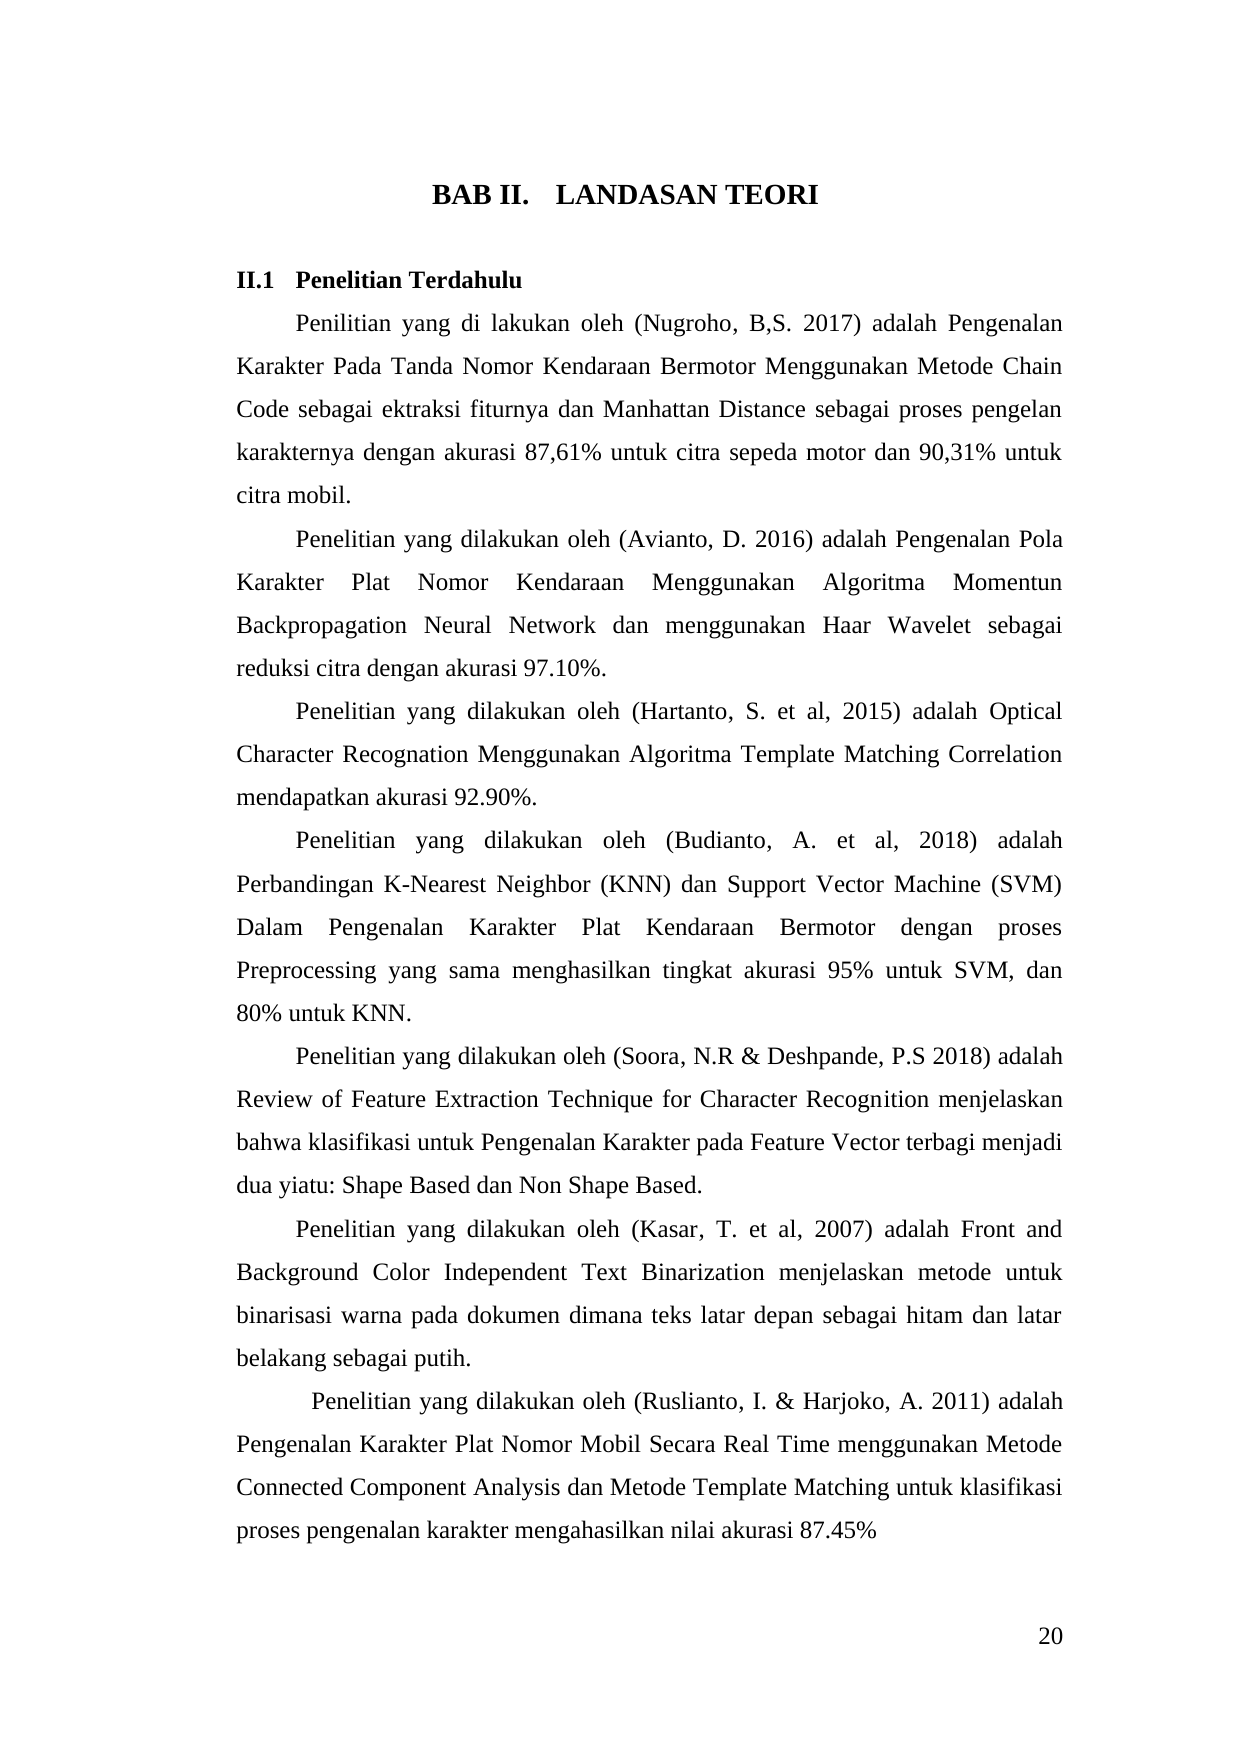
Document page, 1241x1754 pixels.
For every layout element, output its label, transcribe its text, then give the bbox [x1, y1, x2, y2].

text Penelitian yang dilakukan oleh (Hartanto, S. et al, 2015) adalah Optical Character Recognation Menggunakan Algoritma Template Matching Correlation mendapatkan akurasi 92.90%. [236, 696, 1063, 811]
text Penelitian yang dilakukan oleh (Kasar, T. et al, 2007) adalah Front and Background Color Independent Text Binarization menjelaskan metode untuk binarisasi warna pada dokumen dimana teks latar depan sebagai hitam dan latar belakang sebagai putih. [236, 1214, 1063, 1372]
text Penilitian yang di lakukan oleh (Nugroho, B,S. 2017) adalah Pengenalan Karakter Pada Tanda Nomor Kendaraan Bermotor Menggunakan Metode Chain Code sebagai ektraksi fiturnya dan Manhattan Distance sebagai proses pengelan karakternya dengan akurasi 87,61% untuk citra sepeda motor dan 90,31% untuk citra mobil. [236, 308, 1063, 509]
text Penelitian yang dilakukan oleh (Soora, N.R & Deshpande, P.S 2018) adalah Review of Feature Extraction Technique for Character Recognition menjelaskan bahwa klasifikasi untuk Pengenalan Karakter pada Feature Vector terbagi menjadi dua yiatu: Shape Based dan Non Shape Based. [236, 1041, 1063, 1199]
text Penelitian yang dilakukan oleh (Ruslianto, I. & Harjoko, A. 2011) adalah Pengenalan Karakter Plat Nomor Mobil Secara Real Time menggunakan Metode Connected Component Analysis dan Metode Template Matching untuk klasifikasi proses pengenalan karakter mengahasilkan nilai akurasi 87.45% [236, 1386, 1063, 1544]
subtitle LANDASAN TEORI [236, 177, 1063, 211]
subtitle Penelitian Terdahulu [236, 265, 1063, 294]
text Penelitian yang dilakukan oleh (Budianto, A. et al, 2018) adalah Perbandingan K-Nearest Neighbor (KNN) dan Support Vector Machine (SVM) Dalam Pengenalan Karakter Plat Kendaraan Bermotor dengan proses Preprocessing yang sama menghasilkan tingkat akurasi 95% untuk SVM, dan 80% untuk KNN. [236, 826, 1063, 1027]
text Penelitian yang dilakukan oleh (Avianto, D. 2016) adalah Pengenalan Pola Karakter Plat Nomor Kendaraan Menggunakan Algoritma Momentun Backpropagation Neural Network dan menggunakan Haar Wavelet sebagai reduksi citra dengan akurasi 97.10%. [236, 524, 1063, 682]
